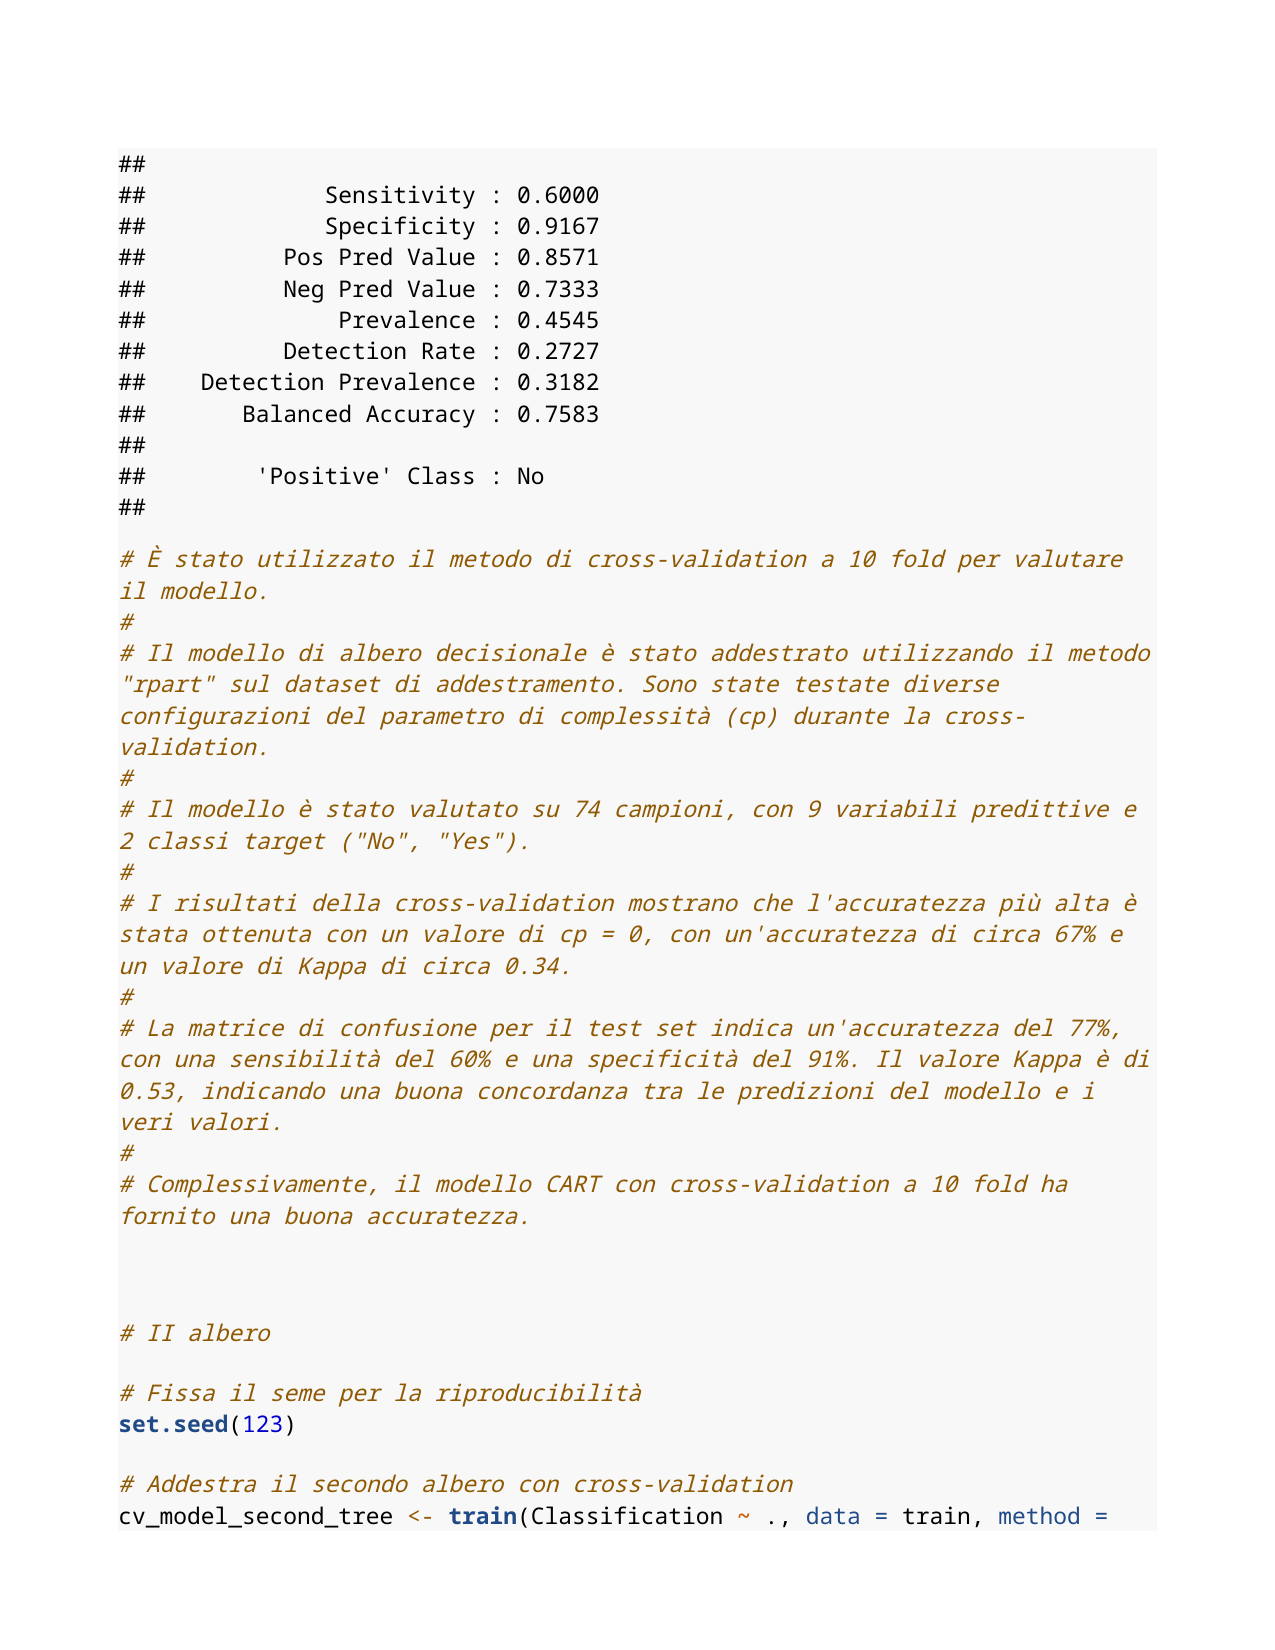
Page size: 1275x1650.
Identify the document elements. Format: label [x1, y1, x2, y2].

text [118, 148, 1157, 523]
text [118, 543, 1157, 1531]
